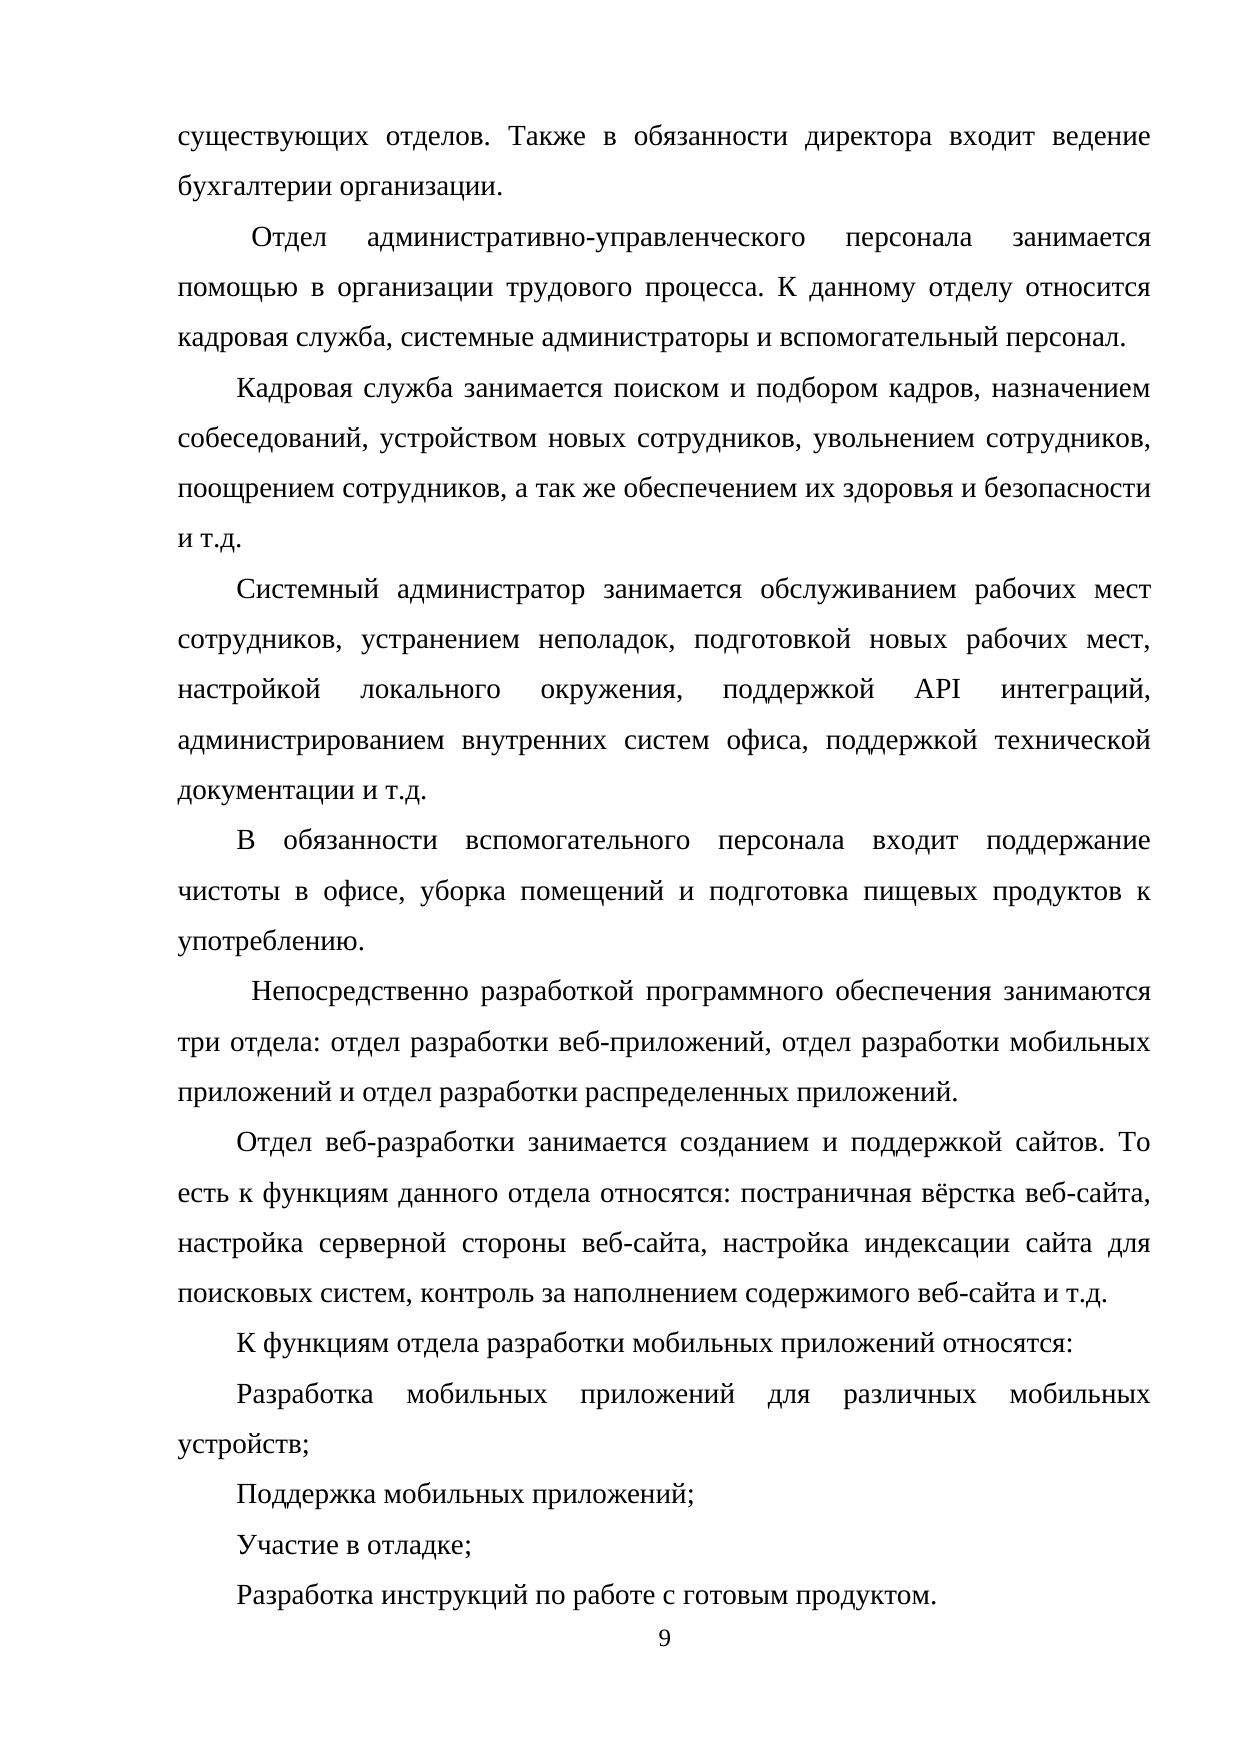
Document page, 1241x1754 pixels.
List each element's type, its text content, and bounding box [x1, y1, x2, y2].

text Участие в отладке; [177, 1527, 1152, 1560]
text Отдел административно-управленческого персонала занимается помощью в организации трудового процесса. К данному отделу относится кадровая служба, системные администраторы и вспомогательный персонал. [177, 219, 1152, 353]
text Кадровая служба занимается поиском и подбором кадров, назначением собеседований, устройством новых сотрудников, увольнением сотрудников, поощрением сотрудников, а так же обеспечением их здоровья и безопасности и т.д. [177, 370, 1152, 554]
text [177, 118, 1152, 202]
text Поддержка мобильных приложений; [177, 1477, 1152, 1510]
text К функциям отдела разработки мобильных приложений относятся: [177, 1326, 1152, 1359]
text Разработка мобильных приложений для различных мобильных устройств; [177, 1376, 1152, 1460]
text Непосредственно разработкой программного обеспечения занимаются три отдела: отдел разработки веб-приложений, отдел разработки мобильных приложений и отдел разработки распределенных приложений. [177, 973, 1152, 1108]
text Разработка инструкций по работе с готовым продуктом. [177, 1577, 1152, 1611]
text В обязанности вспомогательного персонала входит поддержание чистоты в офисе, уборка помещений и подготовка пищевых продуктов к употреблению. [177, 822, 1152, 957]
text Отдел веб-разработки занимается созданием и поддержкой сайтов. То есть к функциям данного отдела относятся: постраничная вёрстка веб-сайта, настройка серверной стороны веб-сайта, настройка индексации сайта для поисковых систем, контроль за наполнением содержимого веб-сайта и т.д. [177, 1124, 1152, 1309]
text Системный администратор занимается обслуживанием рабочих мест сотрудников, устранением неполадок, подготовкой новых рабочих мест, настройкой локального окружения, поддержкой API интеграций, администрированием внутренних систем офиса, поддержкой технической документации и т.д. [177, 571, 1152, 806]
